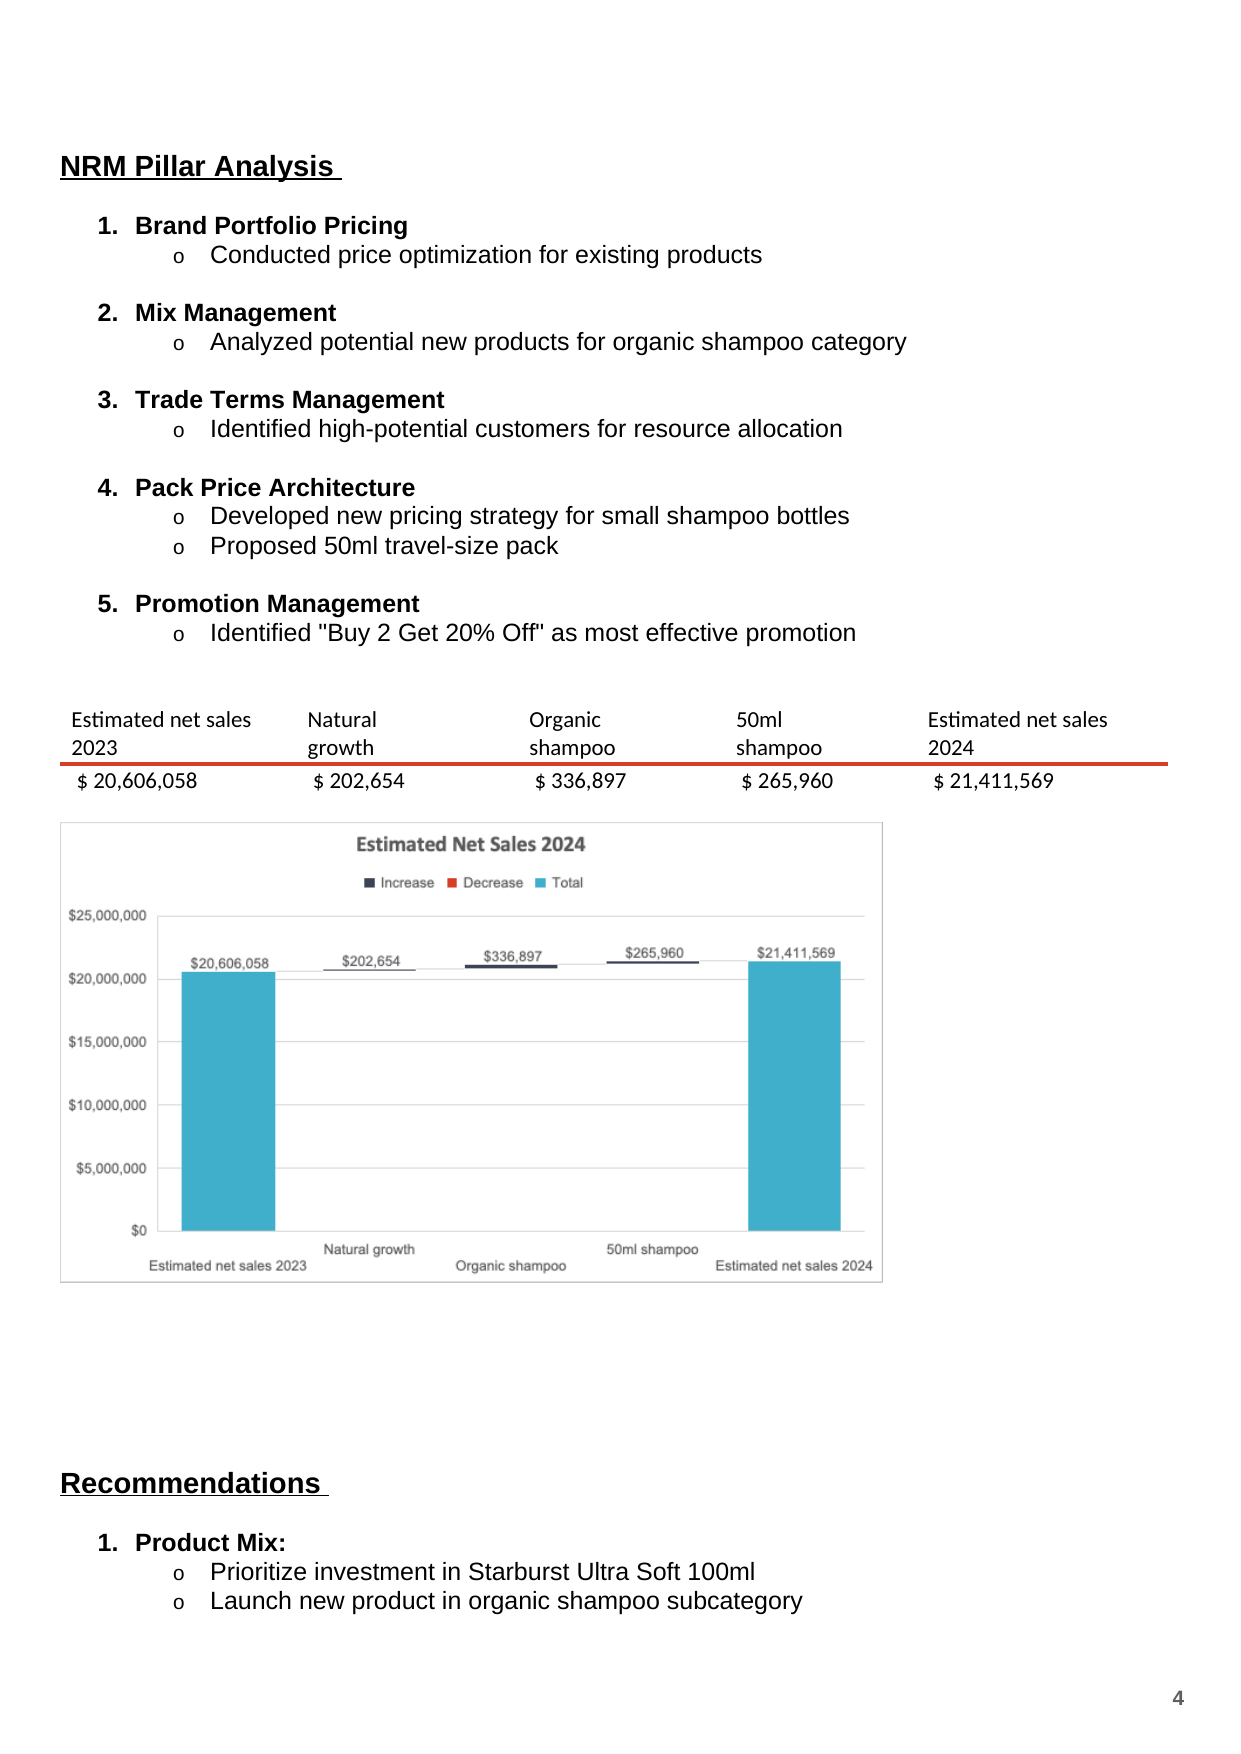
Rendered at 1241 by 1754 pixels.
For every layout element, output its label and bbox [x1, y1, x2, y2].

table_header [60, 1466, 1182, 1634]
table_cell [60, 120, 1240, 1466]
picture [60, 822, 1158, 1437]
